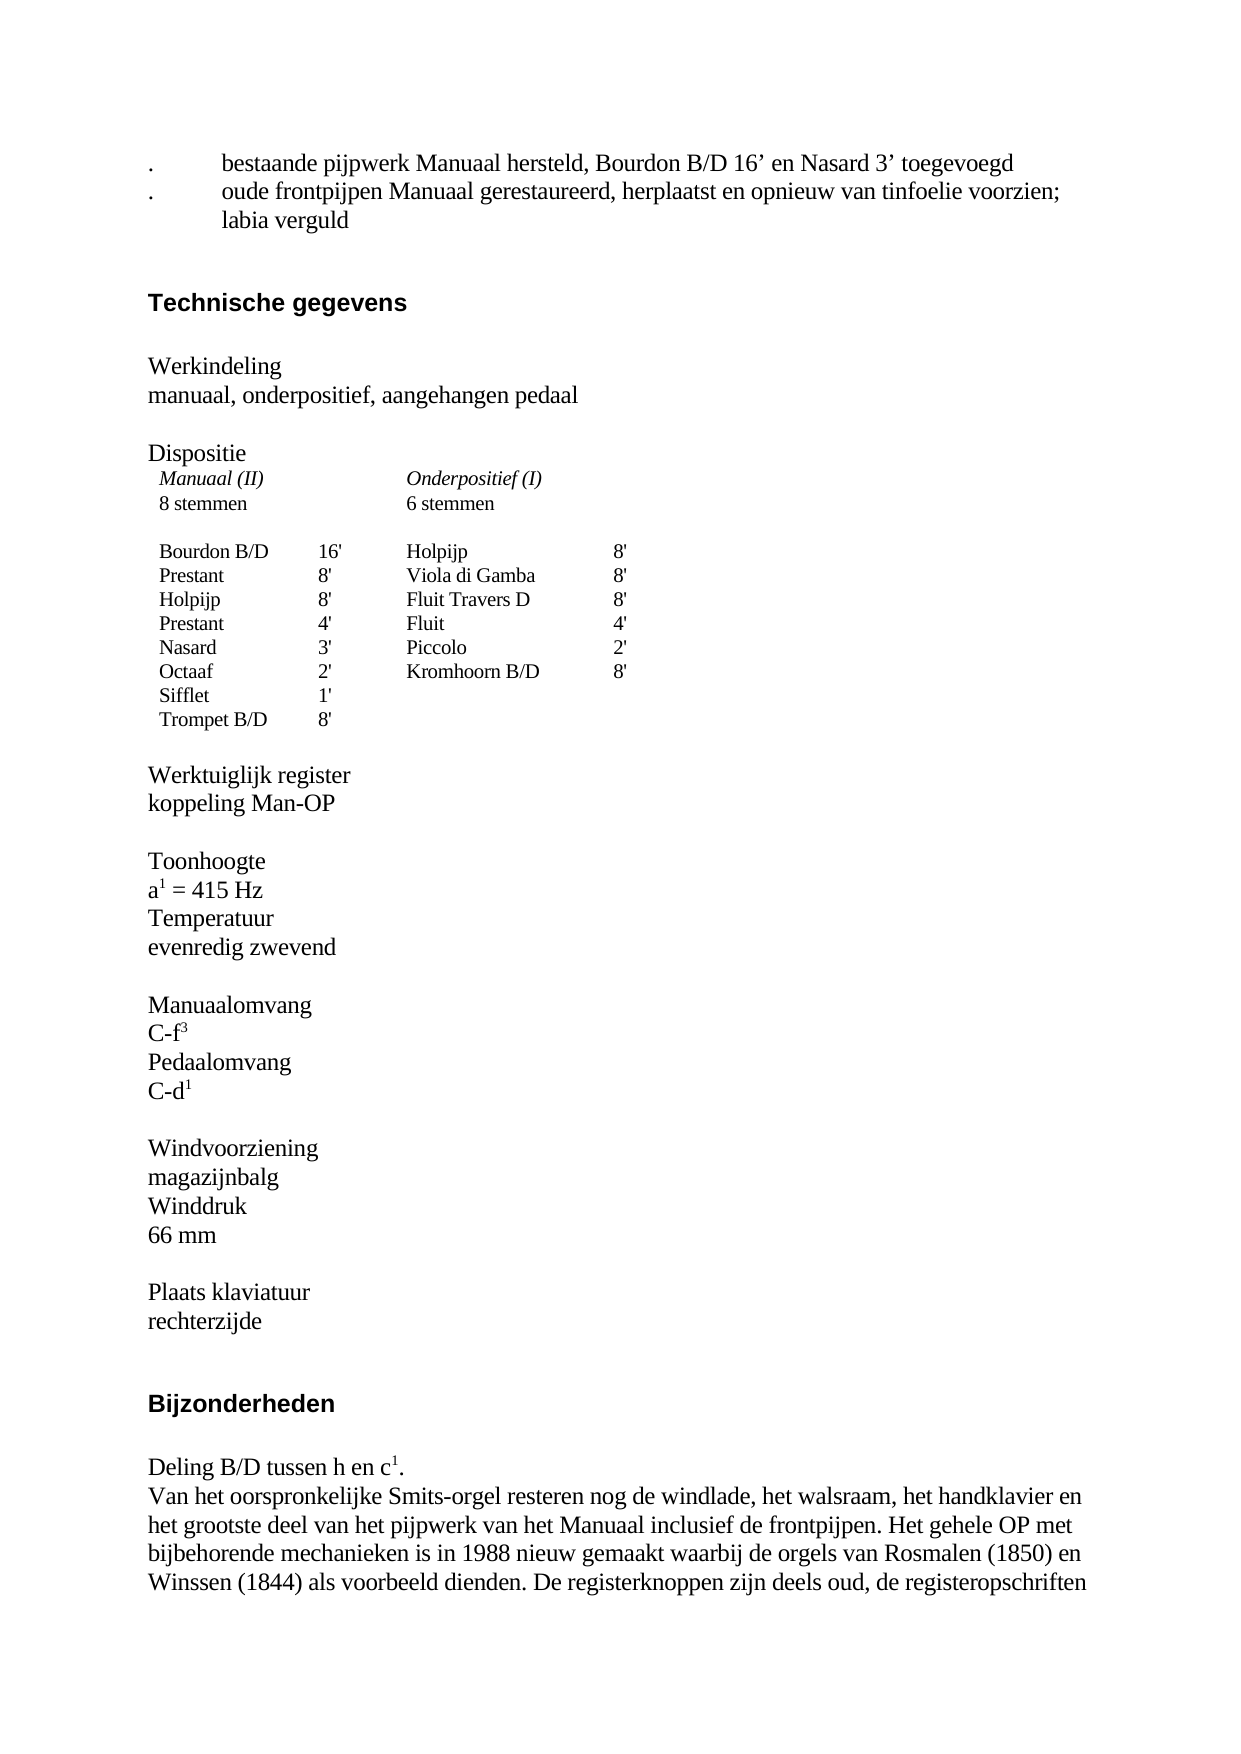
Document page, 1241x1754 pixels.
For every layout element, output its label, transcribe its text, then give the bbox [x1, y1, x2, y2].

text manuaal, onderpositief, aangehangen pedaal [148, 380, 1093, 409]
text . bestaande pijpwerk Manuaal hersteld, Bourdon B/D 16’ en Nasard 3’ toegevoegd [148, 148, 1093, 176]
text rechterzijde [148, 1306, 1093, 1335]
table_header Manuaal (II) 8 stemmen Bourdon B/D Prestant Holpijp Prestant Nasard Octaaf Sifflet Trompet B/D [148, 466, 307, 731]
text Manuaalomvang [148, 990, 1093, 1018]
text Dispositie [148, 438, 1093, 466]
subtitle Technische gegevens [148, 288, 1093, 316]
text C-d1 [148, 1076, 1093, 1105]
text koppeling Man-OP [148, 788, 1093, 817]
table_header Onderpositief (I) 6 stemmen Holpijp Viola di Gamba Fluit Travers D Fluit Piccolo Kromhoorn B/D [395, 466, 602, 731]
text magazijnbalg [148, 1162, 1093, 1191]
text Temperatuur [148, 903, 1093, 932]
text C-f3 [148, 1018, 1093, 1047]
text Windvoorziening [148, 1133, 1093, 1162]
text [148, 1481, 1093, 1596]
subtitle Bijzonderheden [148, 1388, 1093, 1417]
text Plaats klaviatuur [148, 1277, 1093, 1306]
list oude frontpijpen Manuaal gerestaureerd, herplaatst en opnieuw van tinfoelie voorzien; labia verguld [148, 176, 1093, 234]
text Werktuiglijk register [148, 760, 1093, 788]
text evenredig zwevend [148, 932, 1093, 961]
text Pedaalomvang [148, 1047, 1093, 1076]
text Toonhoogte [148, 846, 1093, 875]
table_header 16' 8' 8' 4' 3' 2' 1' 8' [307, 466, 395, 731]
text Werkindeling [148, 351, 1093, 380]
text Winddruk [148, 1191, 1093, 1220]
text a1 = 415 Hz [148, 875, 1093, 903]
text 66 mm [148, 1220, 1093, 1248]
table_header 8' 8' 8' 4' 2' 8' [602, 466, 676, 731]
text Deling B/D tussen h en c1. [148, 1452, 1093, 1481]
